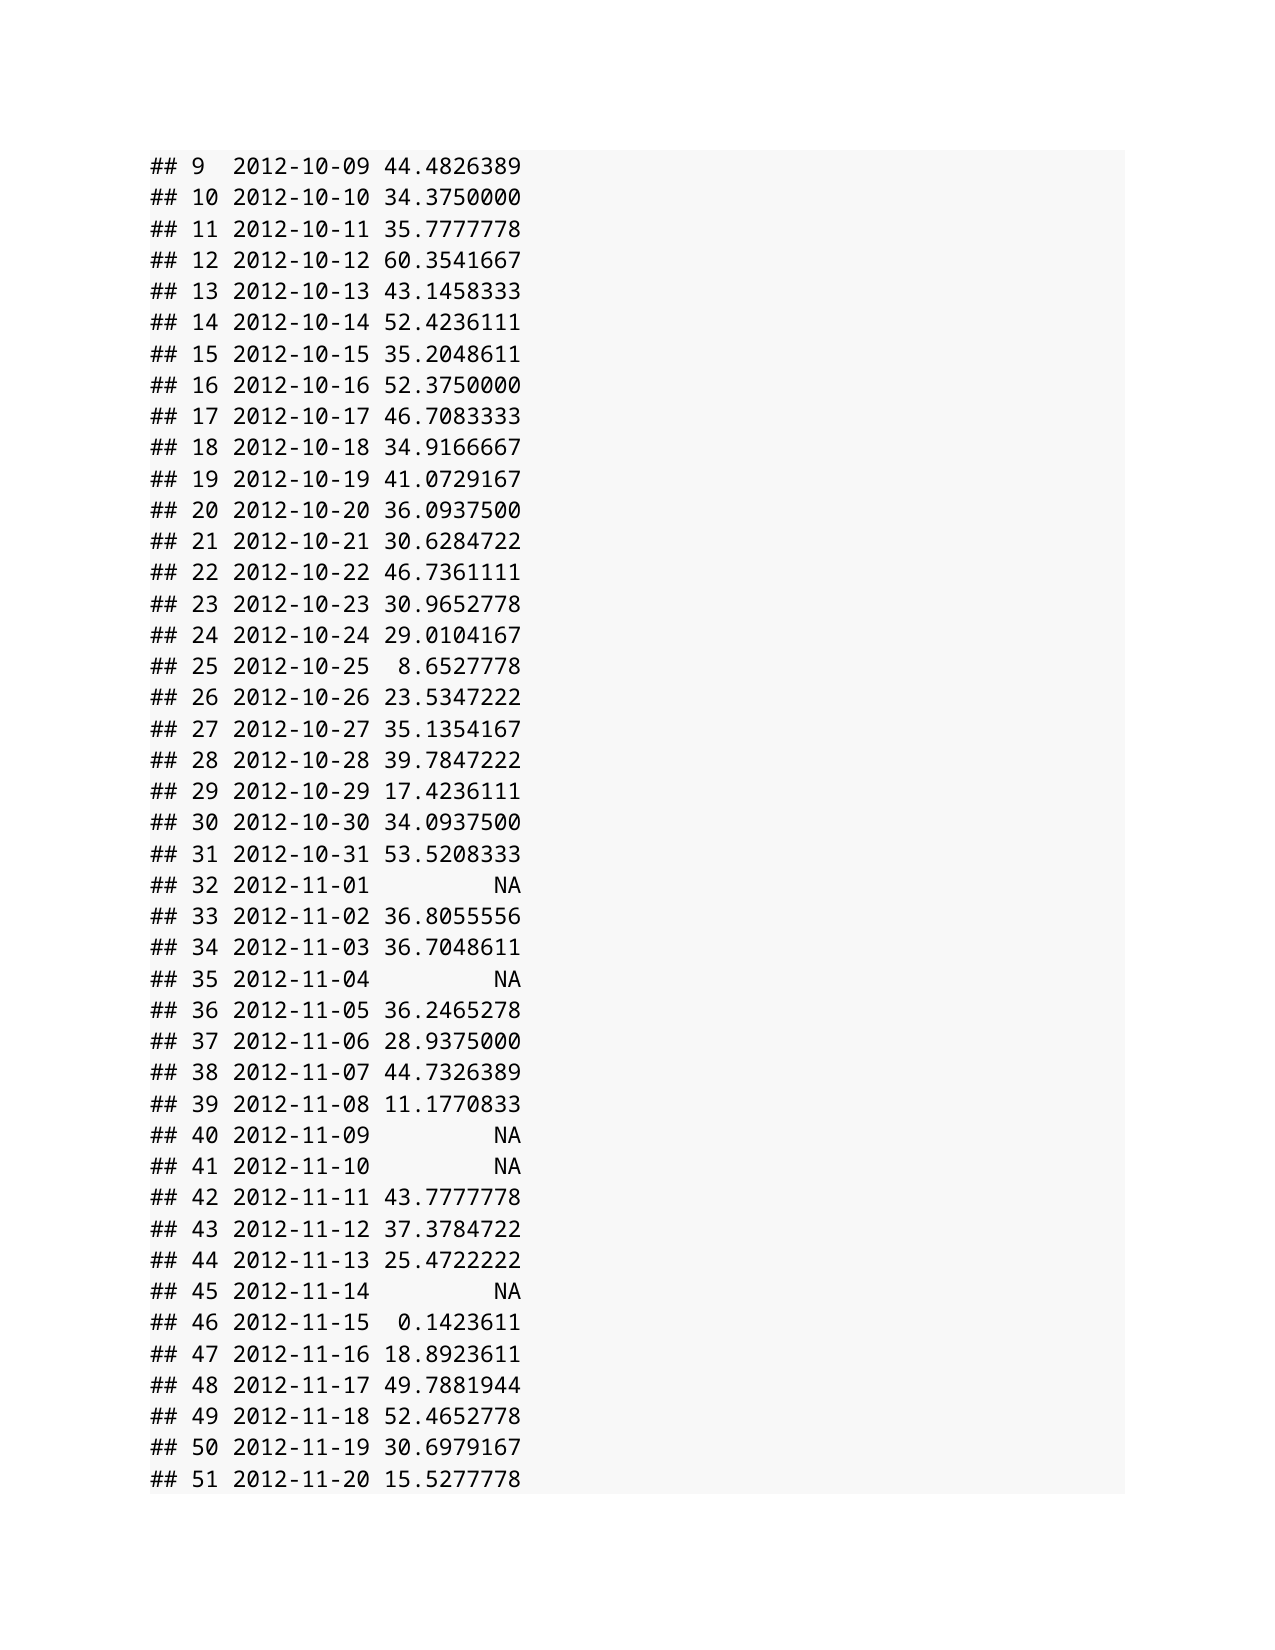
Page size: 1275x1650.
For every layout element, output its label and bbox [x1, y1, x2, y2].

text [150, 150, 1125, 1494]
